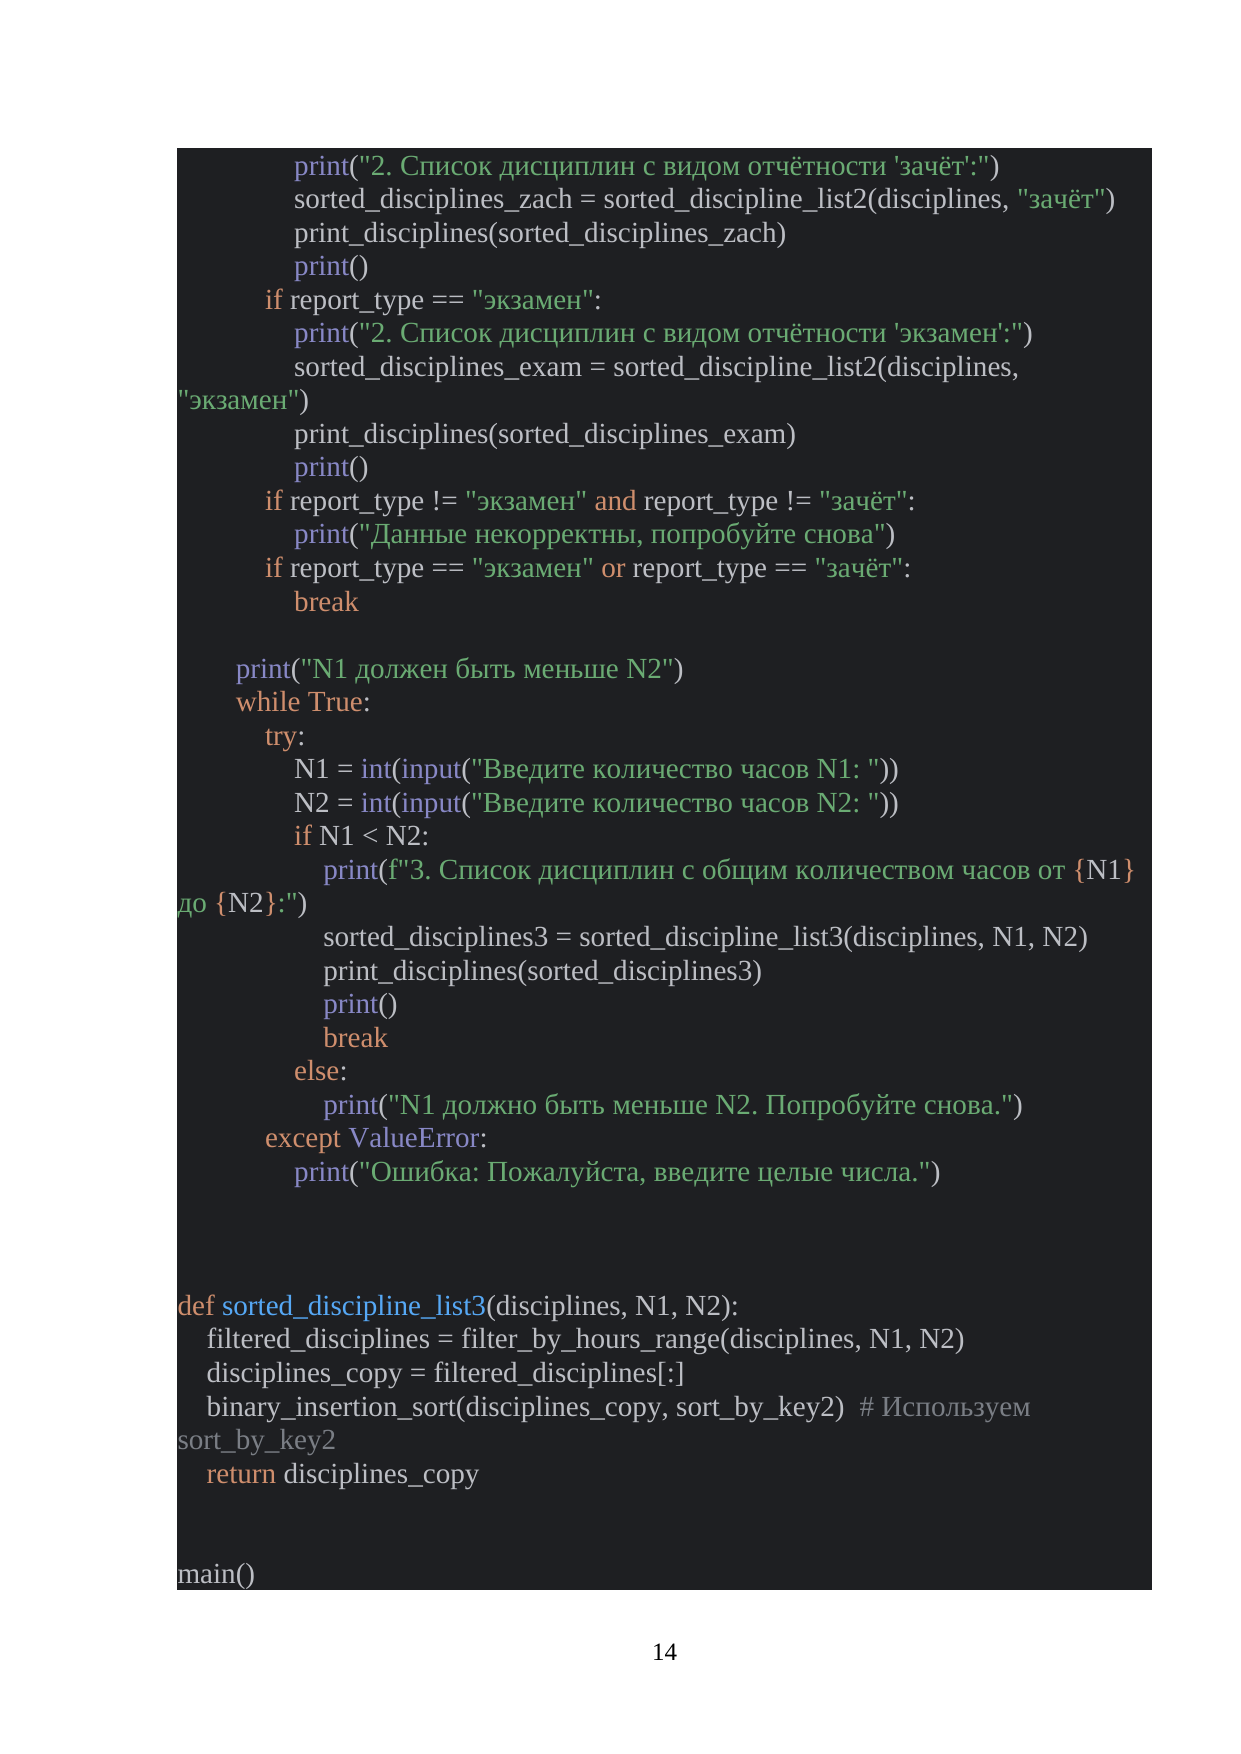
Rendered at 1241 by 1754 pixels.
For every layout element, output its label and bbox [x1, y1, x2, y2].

text [177, 148, 1152, 1590]
